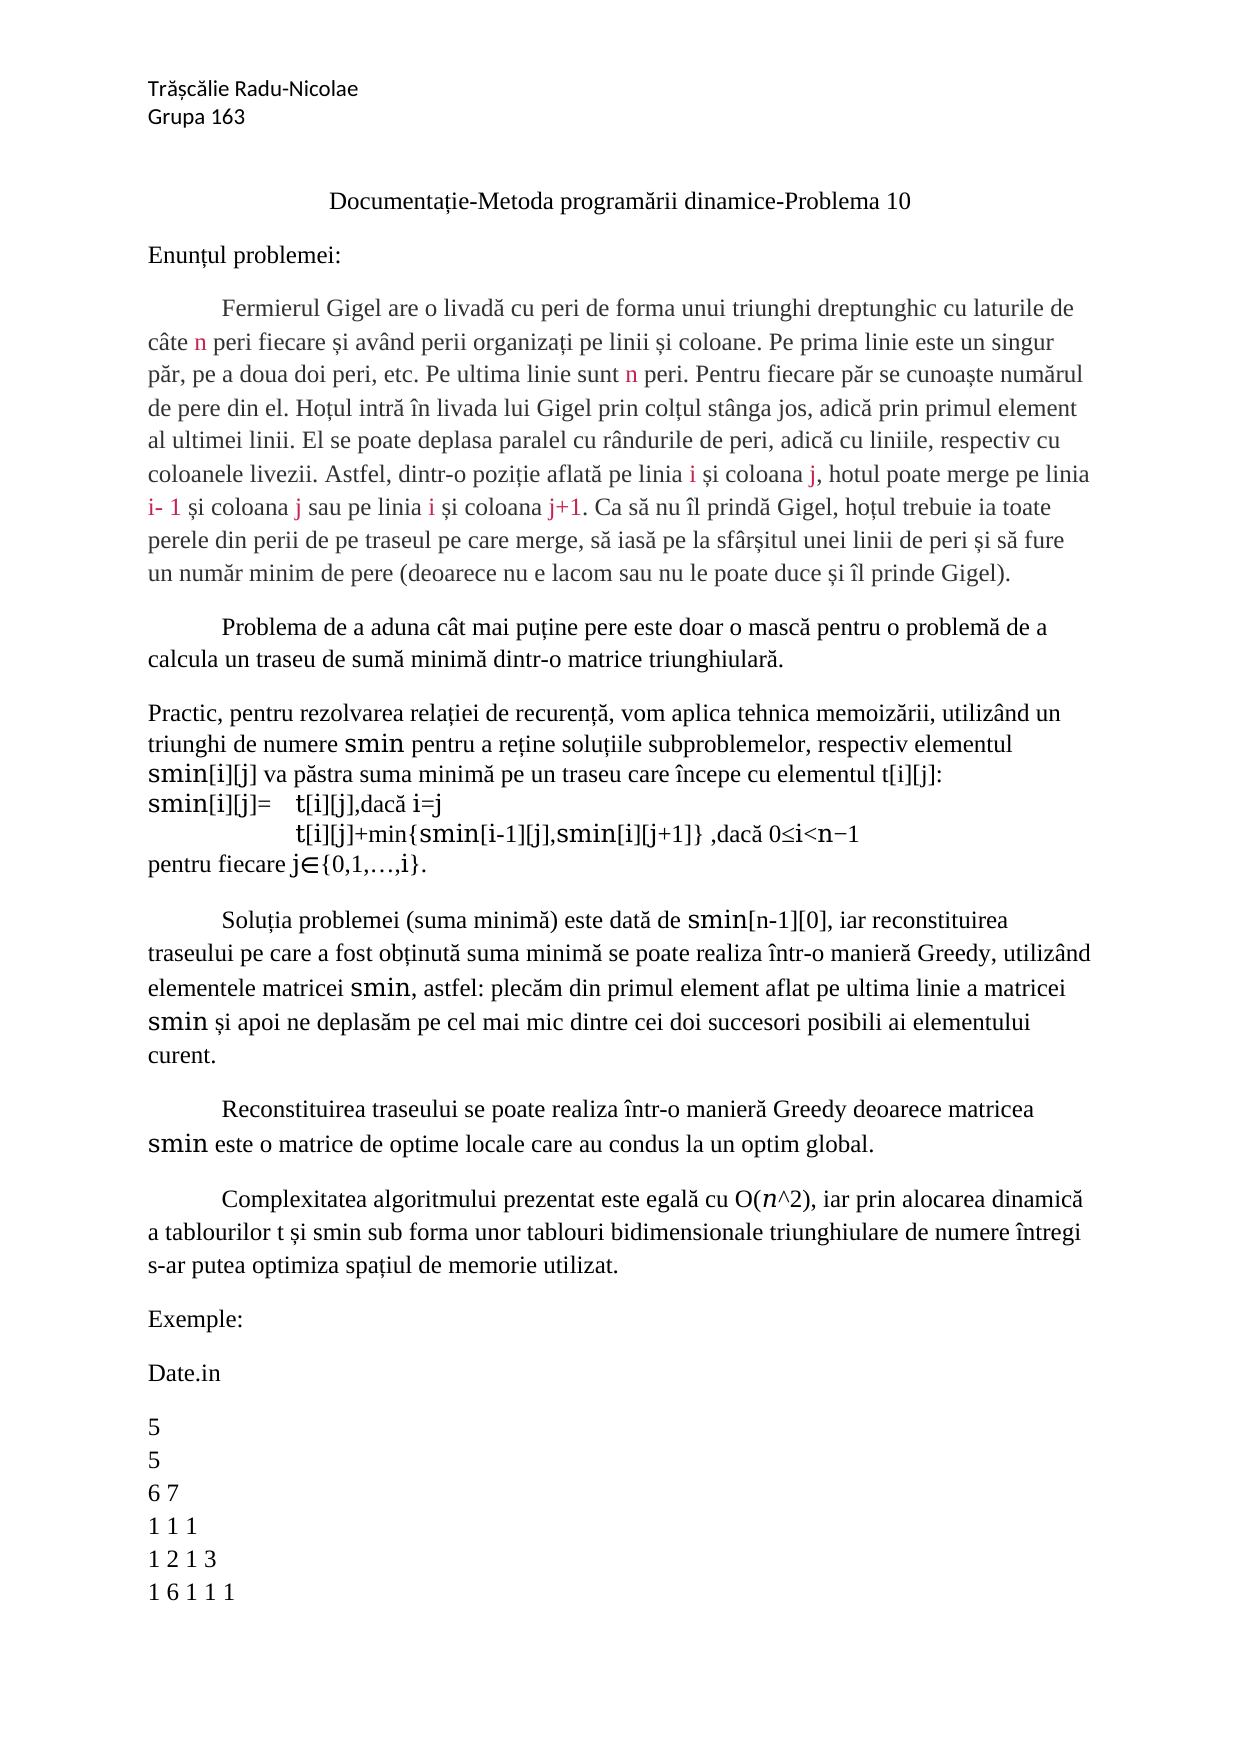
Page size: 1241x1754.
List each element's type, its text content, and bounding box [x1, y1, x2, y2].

text smin[i][j]= t[i][j],dacă i=j [148, 788, 1093, 818]
text Enunțul problemei: [148, 240, 1093, 268]
text 5 [148, 1412, 1093, 1441]
text 6 7 [148, 1478, 1093, 1507]
text Soluția problemei (suma minimă) este dată de smin[n-1][0], iar reconstituirea traseului pe care a fost obținută suma minimă se poate realiza într-o manieră Greedy, utilizând elementele matricei smin, astfel: plecăm din primul element aflat pe ultima linie a matricei smin și apoi ne deplasăm pe cel mai mic dintre cei doi succesori posibili ai elementului curent. [148, 903, 1093, 1069]
text Fermierul Gigel are o livadă cu peri de forma unui triunghi dreptunghic cu laturile de câte n peri fiecare și având perii organizați pe linii și coloane. Pe prima linie este un singur păr, pe a doua doi peri, etc. Pe ultima linie sunt n peri. Pentru fiecare păr se cunoaște numărul de pere din el. Hoțul intră în livada lui Gigel prin colțul stânga jos, adică prin primul element al ultimei linii. El se poate deplasa paralel cu rândurile de peri, adică cu liniile, respectiv cu coloanele livezii. Astfel, dintr-o poziție aflată pe linia i și coloana j, hotul poate merge pe linia i- 1 și coloana j sau pe linia i și coloana j+1. Ca să nu îl prindă Gigel, hoțul trebuie ia toate perele din perii de pe traseul pe care merge, să iasă pe la sfârșitul unei linii de peri și să fure un număr minim de pere (deoarece nu e lacom sau nu le poate duce și îl prinde Gigel). [148, 293, 1093, 586]
text 1 2 1 3 [148, 1544, 1093, 1573]
text Complexitatea algoritmului prezentat este egală cu O(𝑛^2), iar prin alocarea dinamică a tablourilor t și smin sub forma unor tablouri bidimensionale triunghiulare de numere întregi s-ar putea optimiza spațiul de memorie utilizat. [148, 1183, 1093, 1279]
text Problema de a aduna cât mai puține pere este doar o mască pentru o problemă de a calcula un traseu de sumă minimă dintr-o matrice triunghiulară. [148, 612, 1093, 673]
text Date.in [148, 1358, 1093, 1387]
text 1 6 1 1 1 [148, 1577, 1093, 1606]
text Documentație-Metoda programării dinamice-Problema 10 [148, 186, 1093, 214]
text Reconstituirea traseului se poate realiza într-o manieră Greedy deoarece matricea smin este o matrice de optime locale care au condus la un optim global. [148, 1094, 1093, 1158]
text t[i][j]+min{smin[i-1][j],smin[i][j+1]} ,dacă 0≤i<n−1 [221, 818, 1093, 848]
text Practic, pentru rezolvarea relației de recurență, vom aplica tehnica memoizării, utilizând un triunghi de numere smin pentru a reține soluțiile subproblemelor, respectiv elementul smin[i][j] va păstra suma minimă pe un traseu care începe cu elementul t[i][j]: [148, 698, 1093, 788]
text pentru fiecare j∈{0,1,…,i}. [148, 848, 1093, 878]
text Exemple: [148, 1304, 1093, 1333]
text 1 1 1 [148, 1511, 1093, 1540]
text 5 [148, 1445, 1093, 1474]
